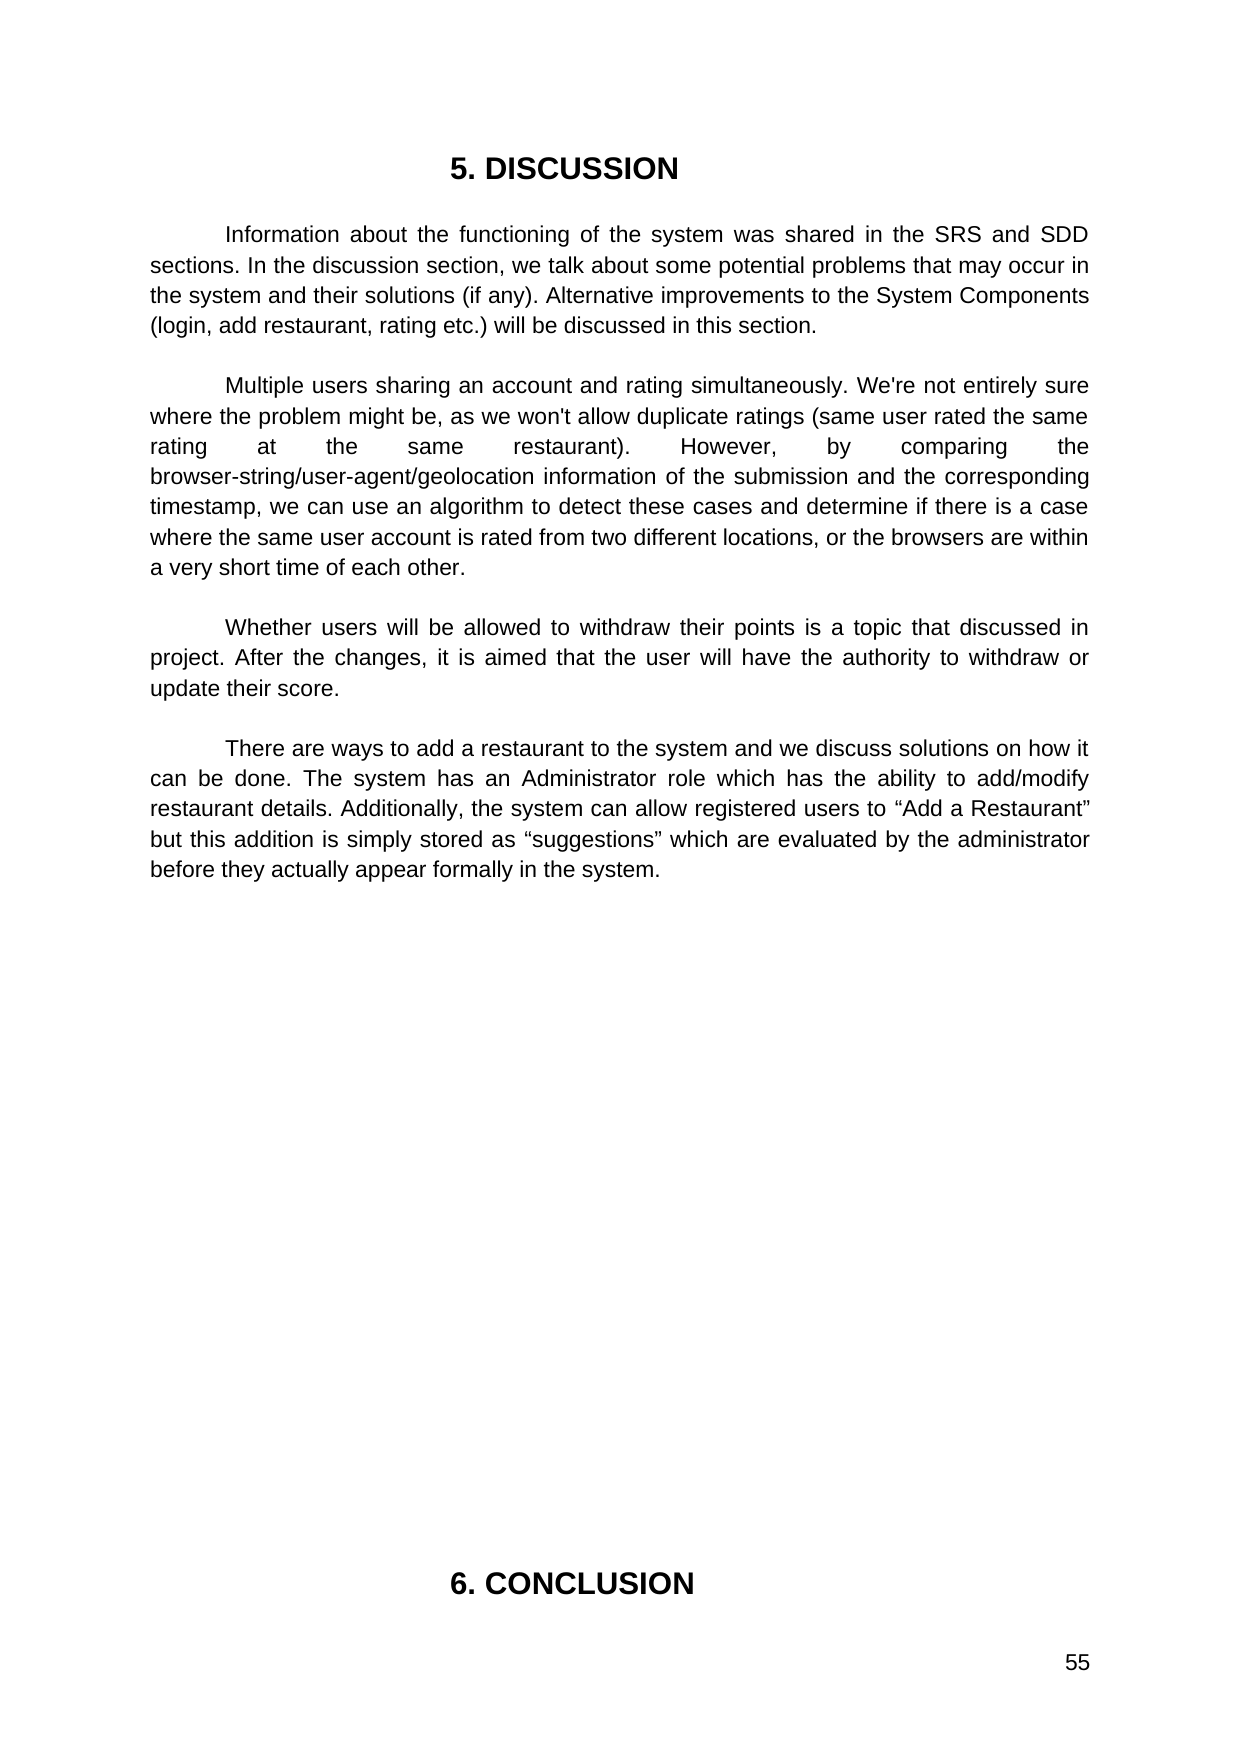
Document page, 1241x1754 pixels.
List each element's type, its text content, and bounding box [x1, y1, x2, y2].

text There are ways to add a restaurant to the system and we discuss solutions on how it can be done. The system has an Administrator role which has the ability to add/modify restaurant details. Additionally, the system can allow registered users to “Add a Restaurant” but this addition is simply stored as “suggestions” which are evaluated by the administrator before they actually appear formally in the system. [150, 735, 1090, 882]
text Multiple users sharing an account and rating simultaneously. We're not entirely sure where the problem might be, as we won't allow duplicate ratings (same user rated the same rating at the same restaurant). However, by comparing the browser-string/user-agent/geolocation information of the submission and the corresponding timestamp, we can use an algorithm to detect these cases and determine if there is a case where the same user account is rated from two different locations, or the browsers are within a very short time of each other. [150, 372, 1090, 580]
text 6. CONCLUSION [450, 1565, 1090, 1601]
text 5. DISCUSSION [450, 150, 1090, 186]
text Information about the functioning of the system was shared in the SRS and SDD sections. In the discussion section, we talk about some potential problems that may occur in the system and their solutions (if any). Alternative improvements to the System Components (login, add restaurant, rating etc.) will be discussed in this section. [150, 221, 1090, 338]
text Whether users will be allowed to withdraw their points is a topic that discussed in project. After the changes, it is aimed that the user will have the authority to withdraw or update their score. [150, 614, 1090, 701]
